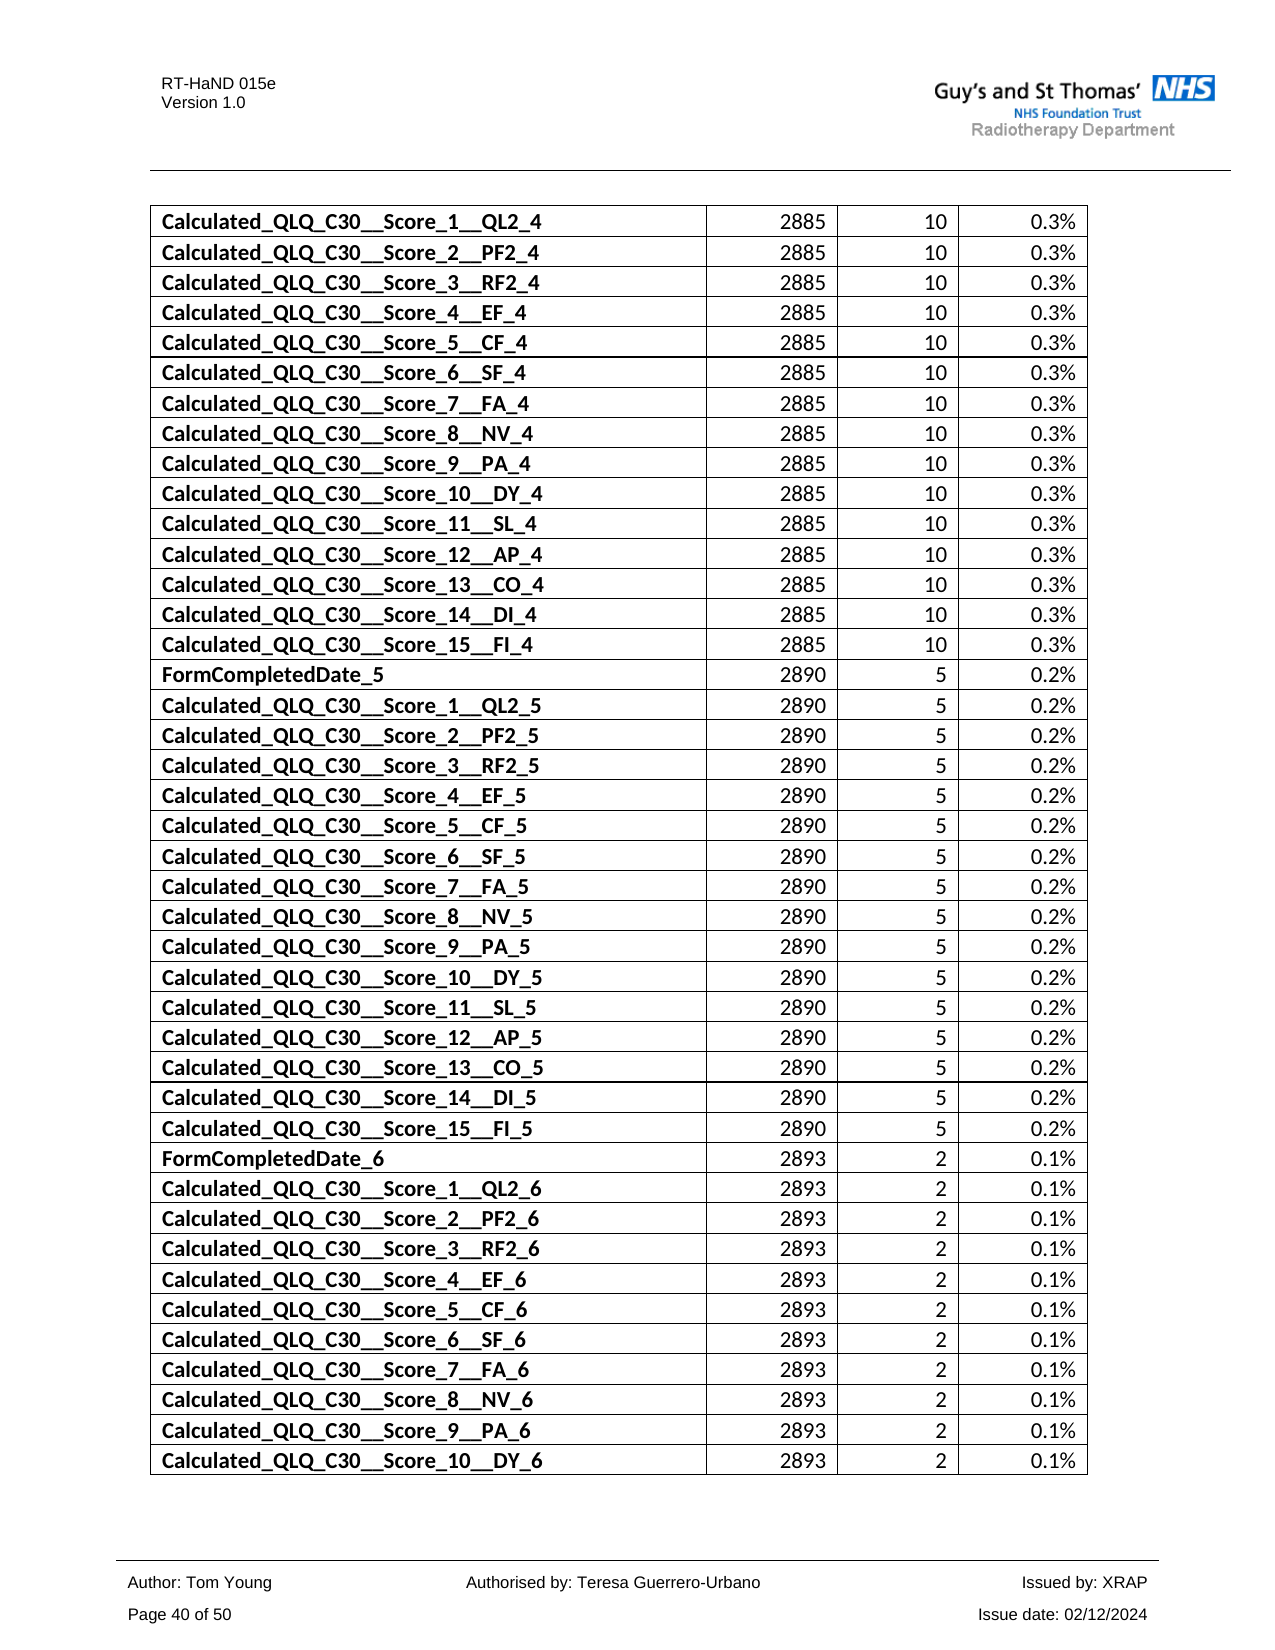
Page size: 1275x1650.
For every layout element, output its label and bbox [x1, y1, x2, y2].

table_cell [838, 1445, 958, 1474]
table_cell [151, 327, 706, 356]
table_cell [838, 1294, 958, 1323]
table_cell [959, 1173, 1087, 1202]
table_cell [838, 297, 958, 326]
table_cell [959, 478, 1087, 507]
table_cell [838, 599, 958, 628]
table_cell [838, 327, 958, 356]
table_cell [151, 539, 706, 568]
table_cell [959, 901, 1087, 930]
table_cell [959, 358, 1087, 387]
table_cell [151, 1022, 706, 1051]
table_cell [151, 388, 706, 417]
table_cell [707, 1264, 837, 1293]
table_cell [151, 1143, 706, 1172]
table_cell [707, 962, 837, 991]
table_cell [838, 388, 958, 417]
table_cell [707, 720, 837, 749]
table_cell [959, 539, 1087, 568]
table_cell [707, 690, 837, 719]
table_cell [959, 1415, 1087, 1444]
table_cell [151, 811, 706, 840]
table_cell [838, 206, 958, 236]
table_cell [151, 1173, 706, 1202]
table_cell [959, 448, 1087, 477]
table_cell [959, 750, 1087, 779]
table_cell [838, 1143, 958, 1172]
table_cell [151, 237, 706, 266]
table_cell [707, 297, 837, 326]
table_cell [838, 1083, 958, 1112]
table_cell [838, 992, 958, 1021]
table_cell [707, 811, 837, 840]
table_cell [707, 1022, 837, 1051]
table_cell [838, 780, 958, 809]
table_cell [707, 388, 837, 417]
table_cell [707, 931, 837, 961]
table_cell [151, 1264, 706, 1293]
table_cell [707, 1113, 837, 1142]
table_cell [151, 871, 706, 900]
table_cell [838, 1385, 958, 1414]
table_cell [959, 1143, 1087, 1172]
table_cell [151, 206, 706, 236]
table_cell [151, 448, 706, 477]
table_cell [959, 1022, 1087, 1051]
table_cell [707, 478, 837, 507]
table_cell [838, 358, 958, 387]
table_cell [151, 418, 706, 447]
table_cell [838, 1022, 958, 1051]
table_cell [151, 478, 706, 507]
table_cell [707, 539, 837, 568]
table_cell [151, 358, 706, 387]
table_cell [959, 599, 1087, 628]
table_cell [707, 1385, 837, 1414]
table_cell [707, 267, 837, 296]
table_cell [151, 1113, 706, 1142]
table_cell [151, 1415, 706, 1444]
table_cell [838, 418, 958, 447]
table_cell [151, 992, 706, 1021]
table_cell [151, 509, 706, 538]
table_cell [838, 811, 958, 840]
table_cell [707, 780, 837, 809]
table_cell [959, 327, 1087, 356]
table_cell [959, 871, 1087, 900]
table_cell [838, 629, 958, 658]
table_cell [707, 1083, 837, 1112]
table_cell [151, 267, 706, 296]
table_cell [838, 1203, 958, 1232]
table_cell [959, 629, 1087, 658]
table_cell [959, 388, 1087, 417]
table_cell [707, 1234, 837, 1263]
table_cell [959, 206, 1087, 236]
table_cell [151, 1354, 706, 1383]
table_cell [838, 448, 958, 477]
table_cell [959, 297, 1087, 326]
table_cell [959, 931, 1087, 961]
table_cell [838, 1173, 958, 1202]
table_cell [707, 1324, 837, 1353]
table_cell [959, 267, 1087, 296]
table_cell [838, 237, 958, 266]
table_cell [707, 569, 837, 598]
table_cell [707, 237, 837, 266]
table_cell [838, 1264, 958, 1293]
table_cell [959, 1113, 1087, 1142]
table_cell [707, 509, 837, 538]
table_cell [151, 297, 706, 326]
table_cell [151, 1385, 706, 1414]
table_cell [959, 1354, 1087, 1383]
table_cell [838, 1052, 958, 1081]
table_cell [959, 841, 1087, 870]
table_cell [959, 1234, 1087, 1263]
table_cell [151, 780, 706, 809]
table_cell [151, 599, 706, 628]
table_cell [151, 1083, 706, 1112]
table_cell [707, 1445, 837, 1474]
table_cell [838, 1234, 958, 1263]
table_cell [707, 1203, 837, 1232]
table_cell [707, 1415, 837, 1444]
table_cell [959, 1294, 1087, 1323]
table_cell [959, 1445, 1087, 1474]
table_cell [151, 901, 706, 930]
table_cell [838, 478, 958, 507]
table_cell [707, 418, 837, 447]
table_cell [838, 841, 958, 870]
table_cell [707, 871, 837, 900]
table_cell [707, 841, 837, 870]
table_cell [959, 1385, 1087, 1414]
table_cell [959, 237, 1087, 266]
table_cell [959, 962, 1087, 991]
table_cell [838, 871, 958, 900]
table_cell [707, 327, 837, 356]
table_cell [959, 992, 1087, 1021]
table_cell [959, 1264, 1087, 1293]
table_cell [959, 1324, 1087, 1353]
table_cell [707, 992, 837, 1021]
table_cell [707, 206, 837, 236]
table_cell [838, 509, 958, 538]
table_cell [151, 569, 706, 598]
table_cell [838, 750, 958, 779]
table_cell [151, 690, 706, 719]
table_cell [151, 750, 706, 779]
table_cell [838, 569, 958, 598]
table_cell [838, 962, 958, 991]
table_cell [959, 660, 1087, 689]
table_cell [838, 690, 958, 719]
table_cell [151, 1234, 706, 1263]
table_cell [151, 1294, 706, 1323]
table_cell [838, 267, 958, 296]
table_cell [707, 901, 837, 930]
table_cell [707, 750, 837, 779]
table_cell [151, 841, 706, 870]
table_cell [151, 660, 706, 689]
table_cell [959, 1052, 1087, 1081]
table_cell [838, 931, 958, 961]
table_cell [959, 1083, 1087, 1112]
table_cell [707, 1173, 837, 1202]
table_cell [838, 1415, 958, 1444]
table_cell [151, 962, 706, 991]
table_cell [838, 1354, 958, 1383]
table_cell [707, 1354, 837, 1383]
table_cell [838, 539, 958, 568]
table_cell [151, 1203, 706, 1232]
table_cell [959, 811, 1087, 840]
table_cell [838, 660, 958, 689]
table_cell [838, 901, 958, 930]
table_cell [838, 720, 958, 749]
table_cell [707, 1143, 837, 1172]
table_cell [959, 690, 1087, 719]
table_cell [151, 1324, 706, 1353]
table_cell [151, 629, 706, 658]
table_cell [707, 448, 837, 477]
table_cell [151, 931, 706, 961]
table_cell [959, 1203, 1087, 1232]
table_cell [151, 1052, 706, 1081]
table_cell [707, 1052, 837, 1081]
picture [932, 73, 1220, 144]
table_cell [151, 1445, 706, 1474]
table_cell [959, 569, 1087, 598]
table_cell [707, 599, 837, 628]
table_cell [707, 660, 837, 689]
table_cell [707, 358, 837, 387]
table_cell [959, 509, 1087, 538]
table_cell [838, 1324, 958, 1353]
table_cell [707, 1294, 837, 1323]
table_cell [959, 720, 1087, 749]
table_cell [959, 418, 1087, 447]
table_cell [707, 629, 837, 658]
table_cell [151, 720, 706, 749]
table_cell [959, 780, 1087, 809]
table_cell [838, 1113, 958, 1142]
